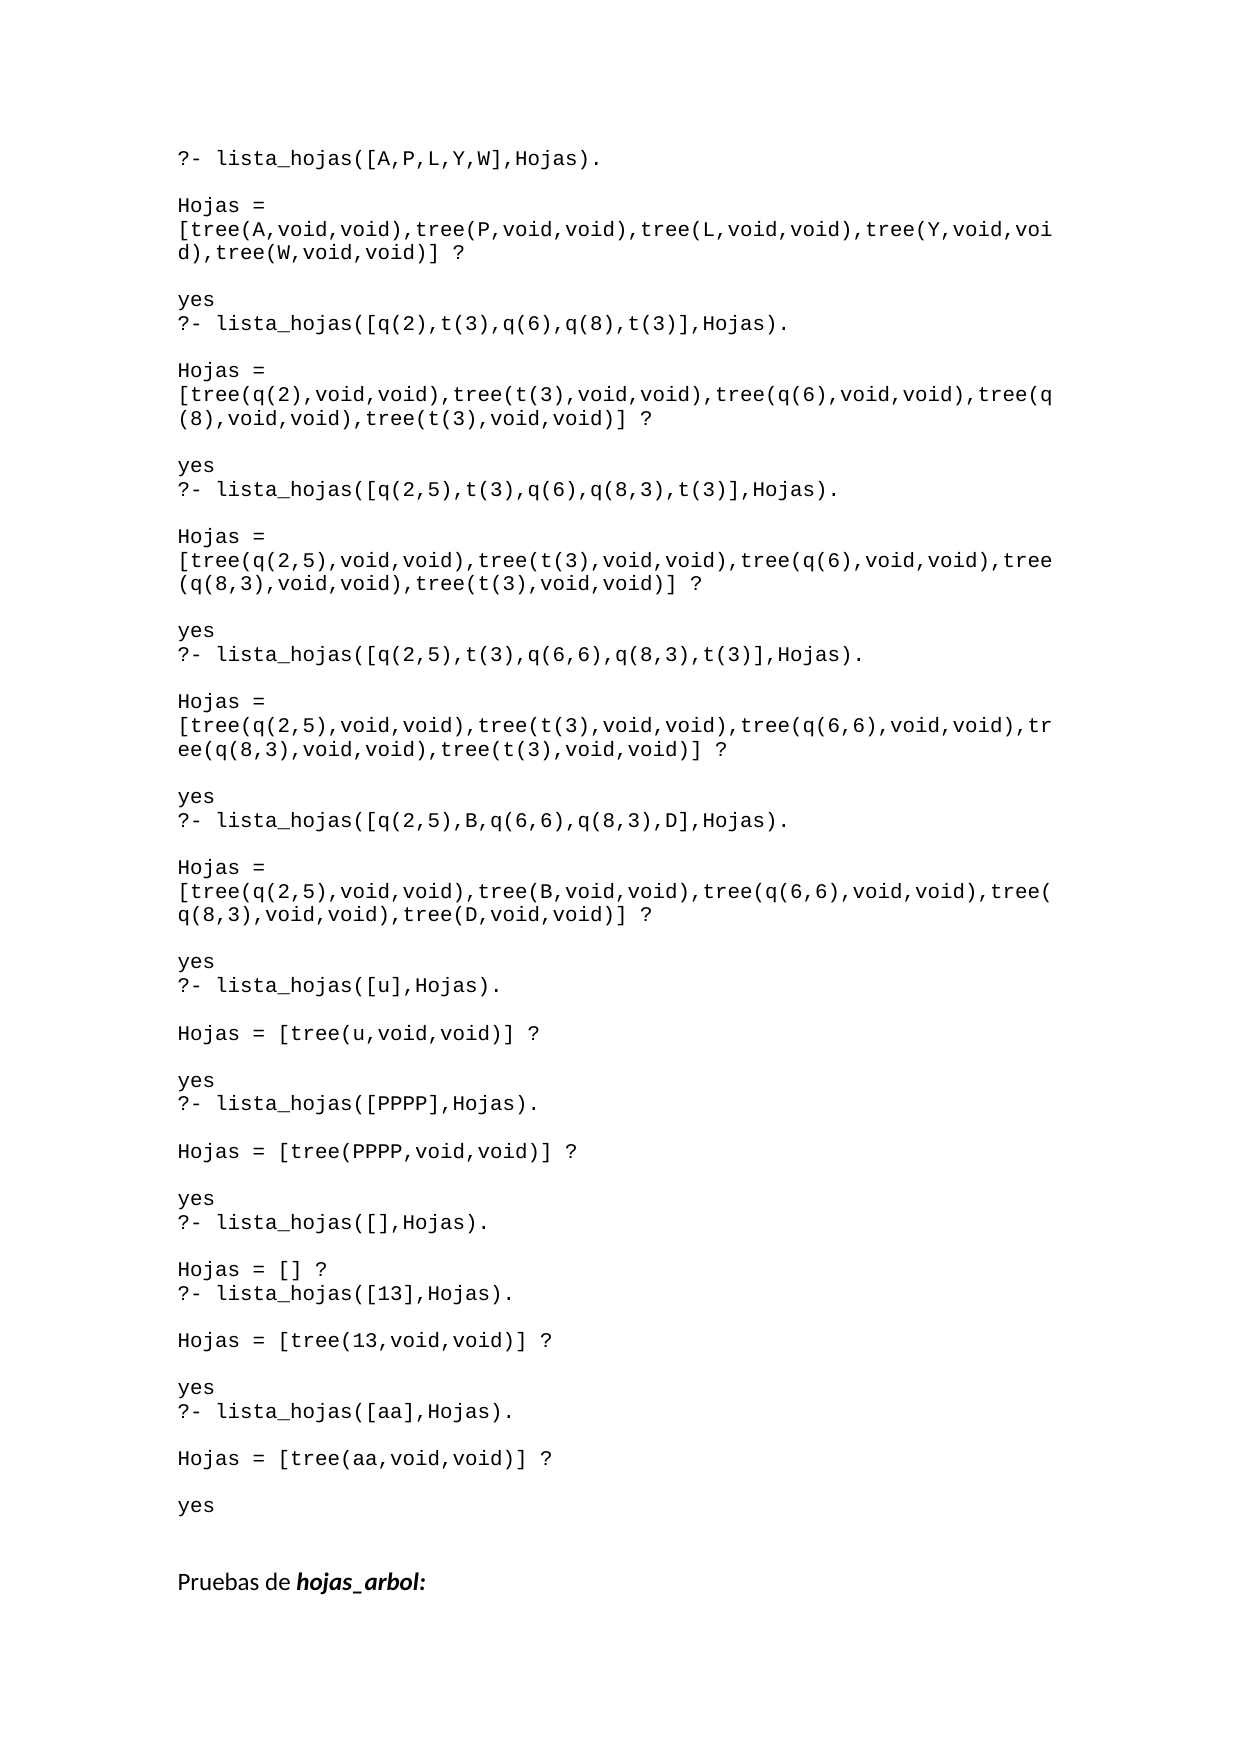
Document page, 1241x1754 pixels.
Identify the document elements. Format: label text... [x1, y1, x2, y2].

text Hojas = [tree(q(2,5),void,void),tree(t(3),void,void),tree(q(6),void,void),tree(q(8,3),void,void),tree(t(3),void,void)] ? [177, 526, 1063, 597]
text Hojas = [tree(A,void,void),tree(P,void,void),tree(L,void,void),tree(Y,void,void),tree(W,void,void)] ? [177, 195, 1063, 266]
text Hojas = [tree(q(2),void,void),tree(t(3),void,void),tree(q(6),void,void),tree(q(8),void,void),tree(t(3),void,void)] ? [177, 360, 1063, 431]
text Pruebas de hojas_arbol: [177, 1566, 1063, 1596]
text yes [177, 1377, 1063, 1401]
text Hojas = [tree(13,void,void)] ? [177, 1330, 1063, 1353]
text yes [177, 1188, 1063, 1212]
text ?- lista_hojas([PPPP],Hojas). [177, 1093, 1063, 1117]
text yes [177, 455, 1063, 479]
text ?- lista_hojas([q(2,5),t(3),q(6),q(8,3),t(3)],Hojas). [177, 479, 1063, 502]
text Hojas = [tree(u,void,void)] ? [177, 1022, 1063, 1046]
text ?- lista_hojas([u],Hojas). [177, 975, 1063, 999]
text ?- lista_hojas([q(2,5),t(3),q(6,6),q(8,3),t(3)],Hojas). [177, 644, 1063, 668]
text ?- lista_hojas([],Hojas). [177, 1212, 1063, 1235]
text yes [177, 289, 1063, 313]
text ?- lista_hojas([aa],Hojas). [177, 1401, 1063, 1424]
text Hojas = [tree(PPPP,void,void)] ? [177, 1141, 1063, 1164]
text ?- lista_hojas([q(2,5),B,q(6,6),q(8,3),D],Hojas). [177, 810, 1063, 833]
text yes [177, 1495, 1063, 1519]
text Hojas = [tree(q(2,5),void,void),tree(B,void,void),tree(q(6,6),void,void),tree(q(8,3),void,void),tree(D,void,void)] ? [177, 857, 1063, 928]
text ?- lista_hojas([13],Hojas). [177, 1283, 1063, 1306]
text yes [177, 952, 1063, 975]
text Hojas = [tree(aa,void,void)] ? [177, 1448, 1063, 1472]
text yes [177, 1070, 1063, 1093]
text Hojas = [tree(q(2,5),void,void),tree(t(3),void,void),tree(q(6,6),void,void),tree(q(8,3),void,void),tree(t(3),void,void)] ? [177, 691, 1063, 762]
text yes [177, 621, 1063, 644]
text ?- lista_hojas([q(2),t(3),q(6),q(8),t(3)],Hojas). [177, 313, 1063, 337]
text ?- lista_hojas([A,P,L,Y,W],Hojas). [177, 148, 1063, 171]
text yes [177, 786, 1063, 810]
text Hojas = [] ? [177, 1259, 1063, 1283]
